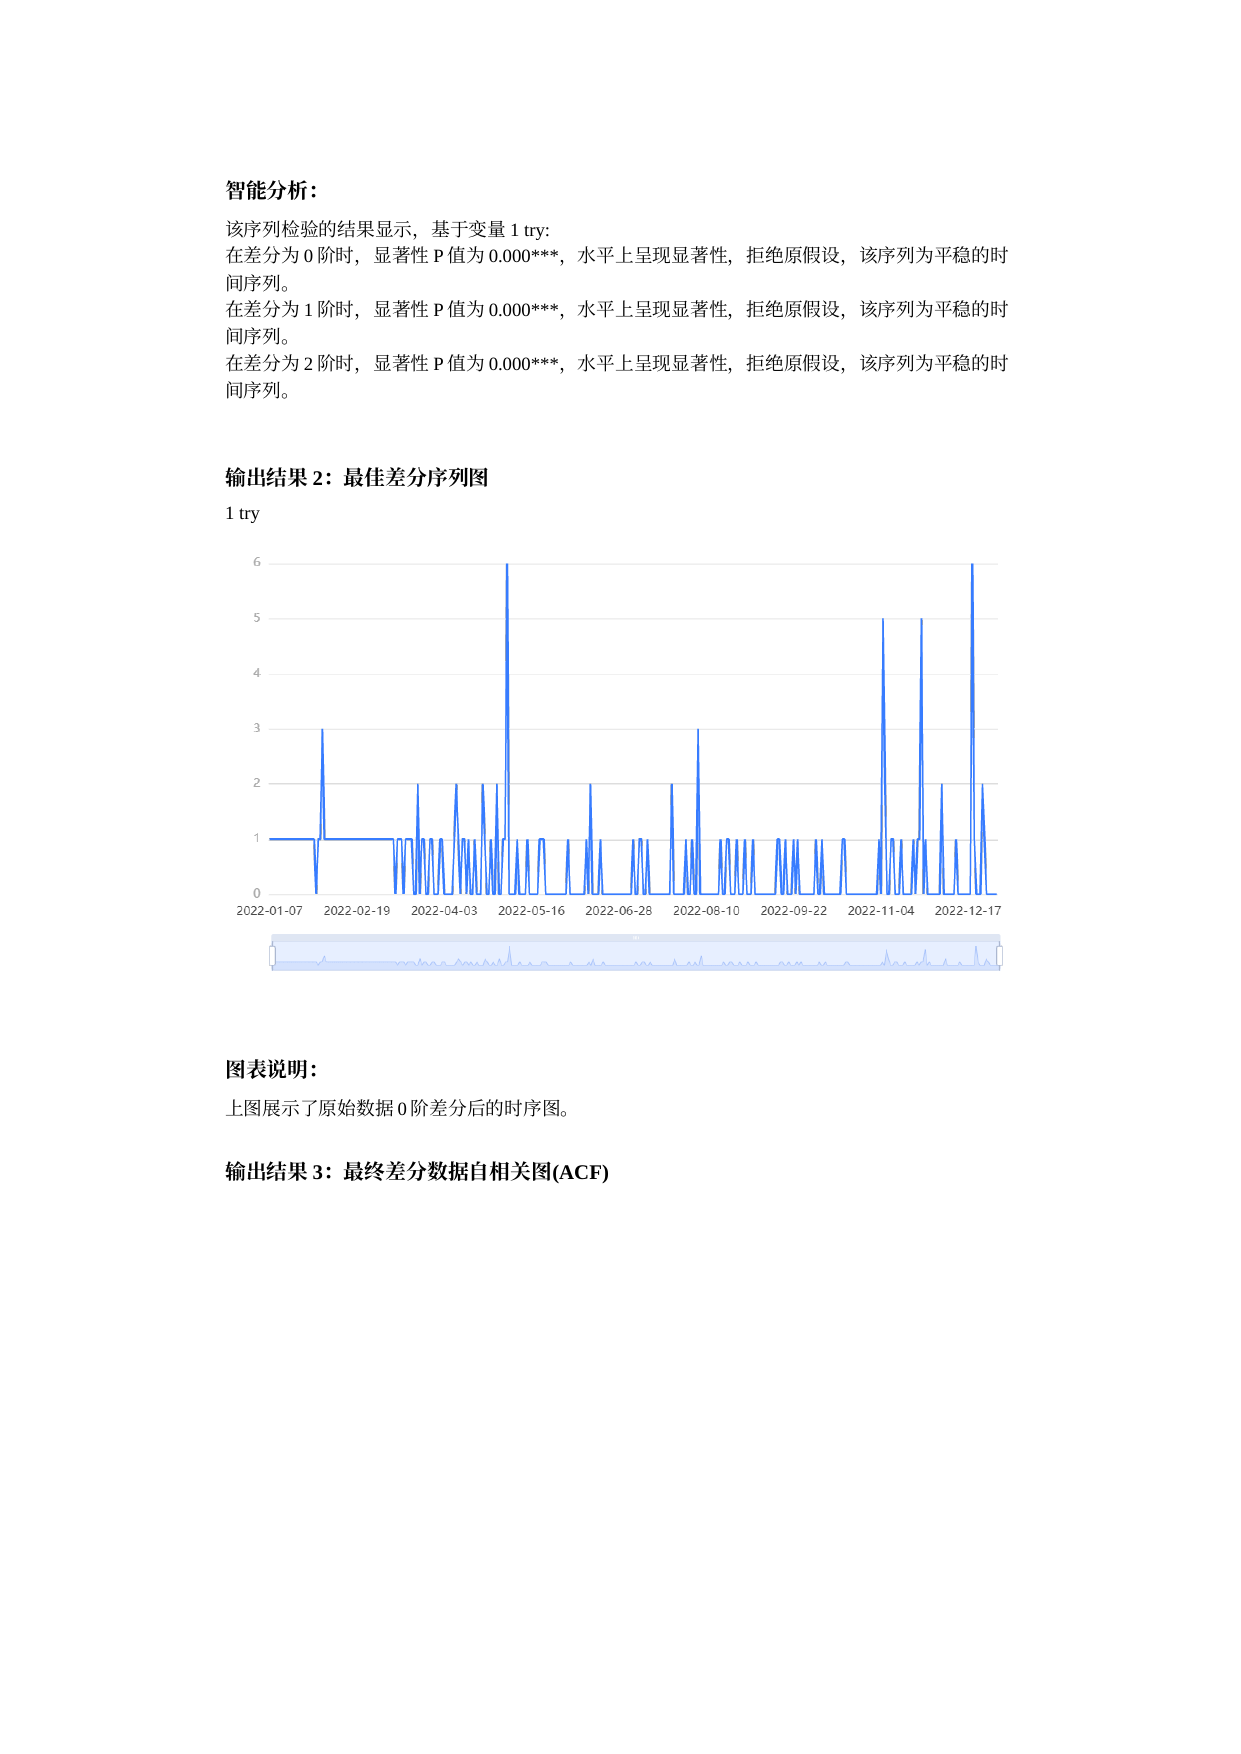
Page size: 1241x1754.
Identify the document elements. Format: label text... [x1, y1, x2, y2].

text 输出结果2：最佳差分序列图 [225, 438, 1015, 492]
text 智能分析： [225, 150, 1015, 204]
text 上图展示了原始数据0阶差分后的时序图。 [225, 1094, 1015, 1121]
text 1 try [225, 502, 1015, 524]
text 输出结果3：最终差分数据自相关图(ACF) [225, 1131, 1015, 1185]
picture [229, 534, 1011, 978]
text 图表说明： [225, 1030, 1015, 1084]
text 该序列检验的结果显示，基于变量1 try: 在差分为0阶时，显著性P值为0.000***，水平上呈现显著性，拒绝原假设，该序列为平稳的时间序列。 在差分为1阶时，显著性P值为0.000***，水平上呈现显著性，拒绝原假设，该序列为平稳的时间序列。 在差分为2阶时，显著性P值为0.000***，水平上呈现显著性，拒绝原假设，该序列为平稳的时间序列。 [225, 214, 1015, 427]
